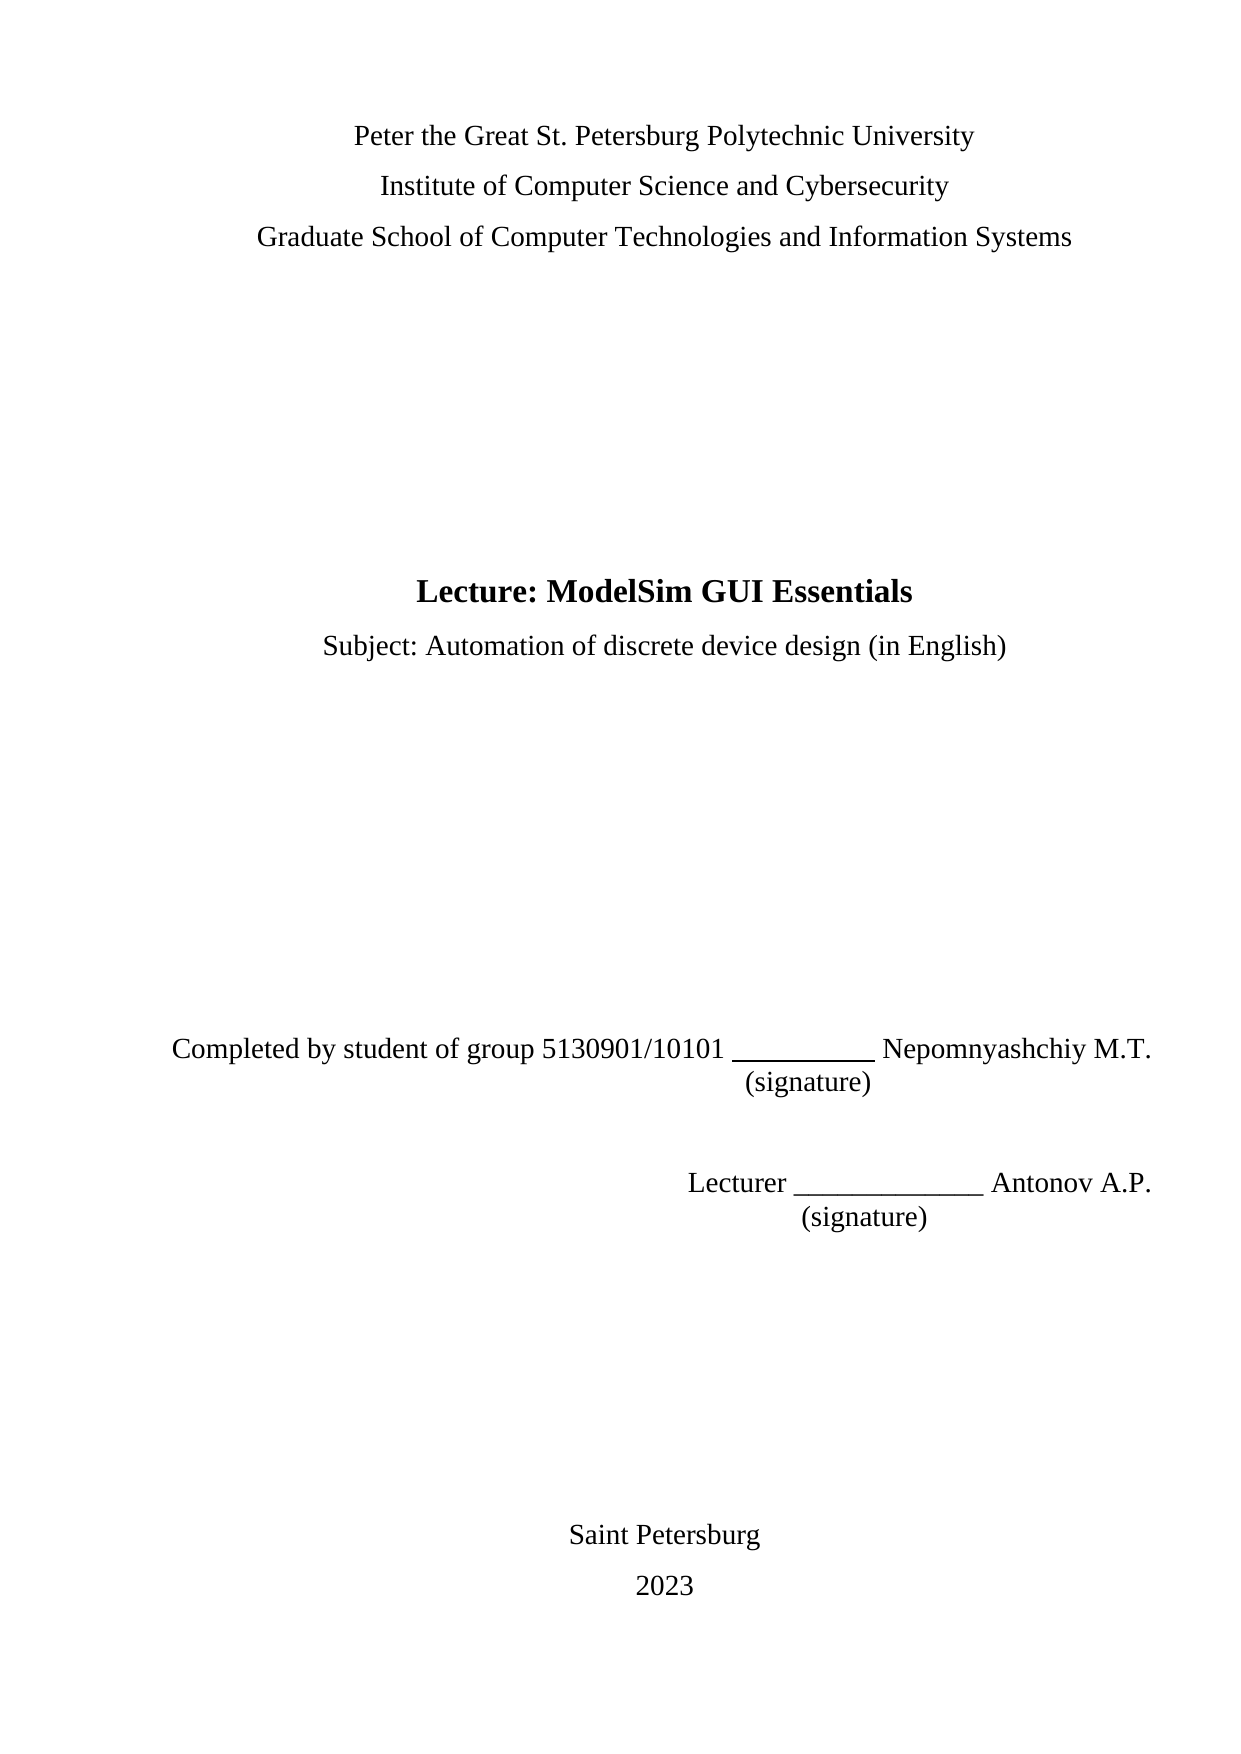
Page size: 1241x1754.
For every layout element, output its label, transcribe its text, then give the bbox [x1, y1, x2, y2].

text Subject: Automation of discrete device design (in English) [177, 628, 1152, 662]
text Lecturer _____________ Antonov A.P. [207, 1165, 1152, 1199]
text Peter the Great St. Petersburg Polytechnic University [177, 118, 1152, 152]
text Lecture: ModelSim GUI Essentials [177, 571, 1152, 609]
text Graduate School of Computer Technologies and Information Systems [177, 219, 1152, 252]
text 2023 [177, 1568, 1152, 1601]
text (signature) [207, 1064, 871, 1098]
text (signature) [207, 1199, 927, 1232]
text Completed by student of group 5130901/10101 Nepomnyashchiy M.T. [18, 1031, 1152, 1064]
text Institute of Computer Science and Cybersecurity [177, 168, 1152, 202]
text Saint Petersburg [177, 1517, 1152, 1551]
